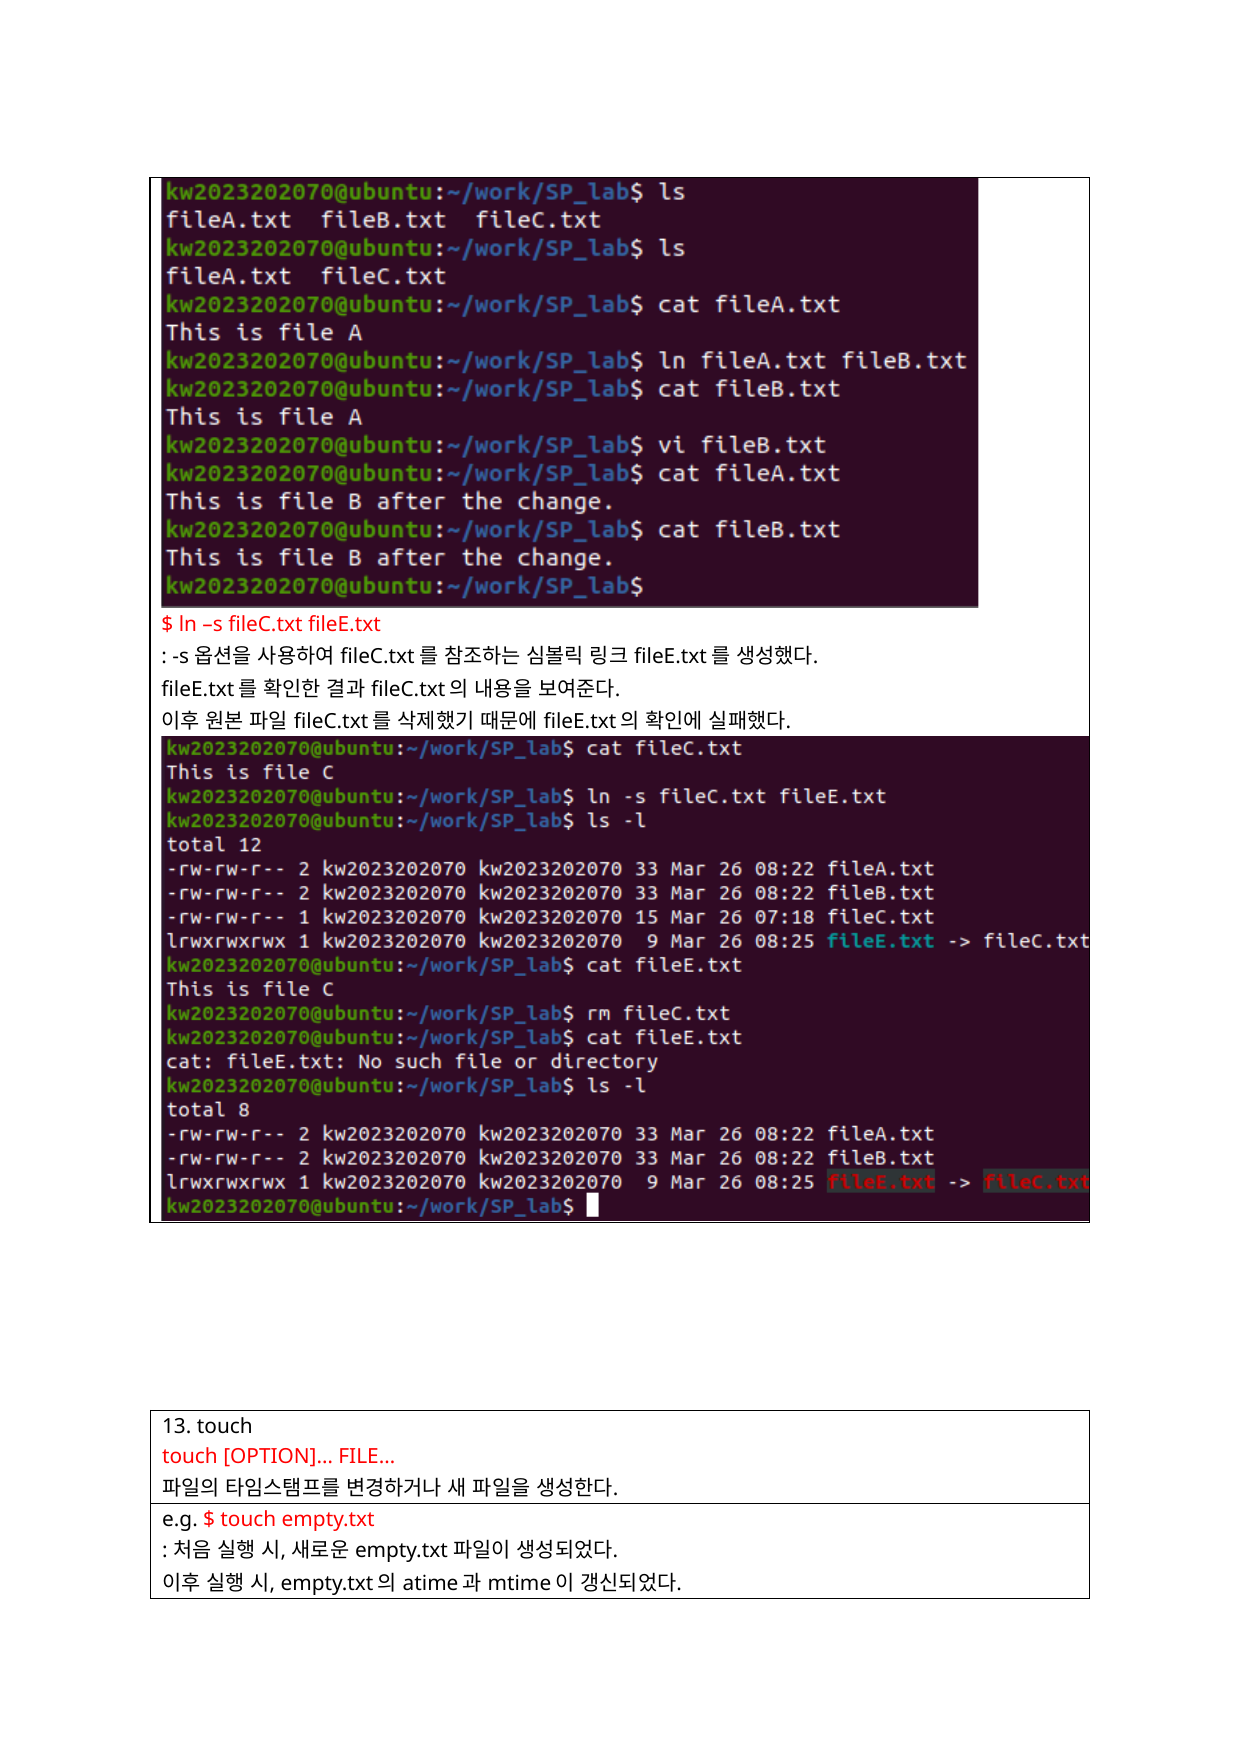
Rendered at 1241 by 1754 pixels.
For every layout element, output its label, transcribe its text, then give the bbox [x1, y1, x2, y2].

table_header 13. touch touch [OPTION]… FILE… 파일의 타임스탬프를 변경하거나 새 파일을 생성한다. [151, 1411, 1089, 1503]
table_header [151, 178, 1089, 1222]
picture [161, 178, 979, 608]
picture [161, 736, 1090, 1221]
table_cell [151, 1504, 1089, 1597]
